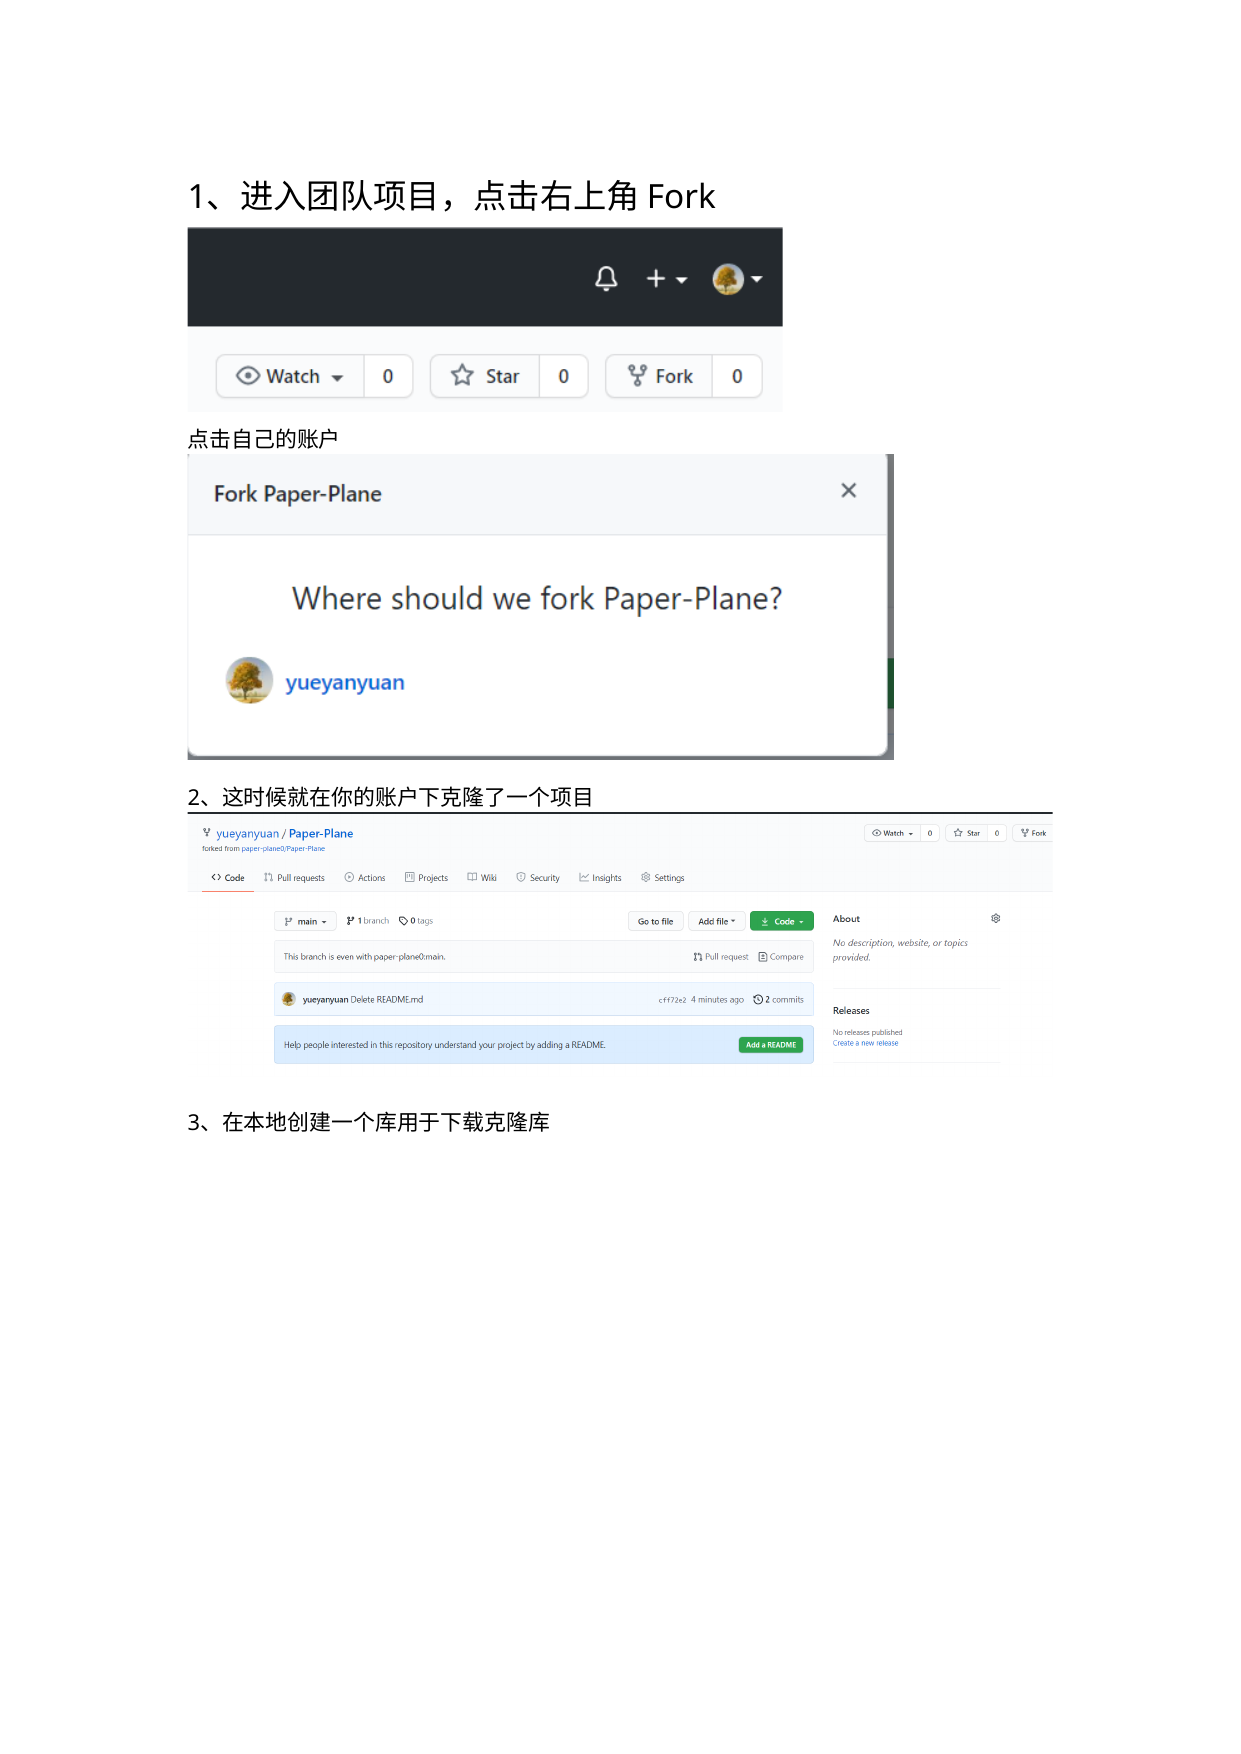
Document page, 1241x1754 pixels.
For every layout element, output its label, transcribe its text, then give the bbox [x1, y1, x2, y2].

picture [187, 227, 783, 412]
picture [187, 812, 1053, 1077]
picture [187, 454, 894, 760]
text 2、这时候就在你的账户下克隆了一个项目 [187, 779, 1053, 812]
text 3、在本地创建一个库用于下载克隆库 [187, 1104, 1053, 1137]
text 1、进入团队项目，点击右上角Fork [187, 162, 1053, 227]
text 点击自己的账户 [187, 422, 1053, 454]
